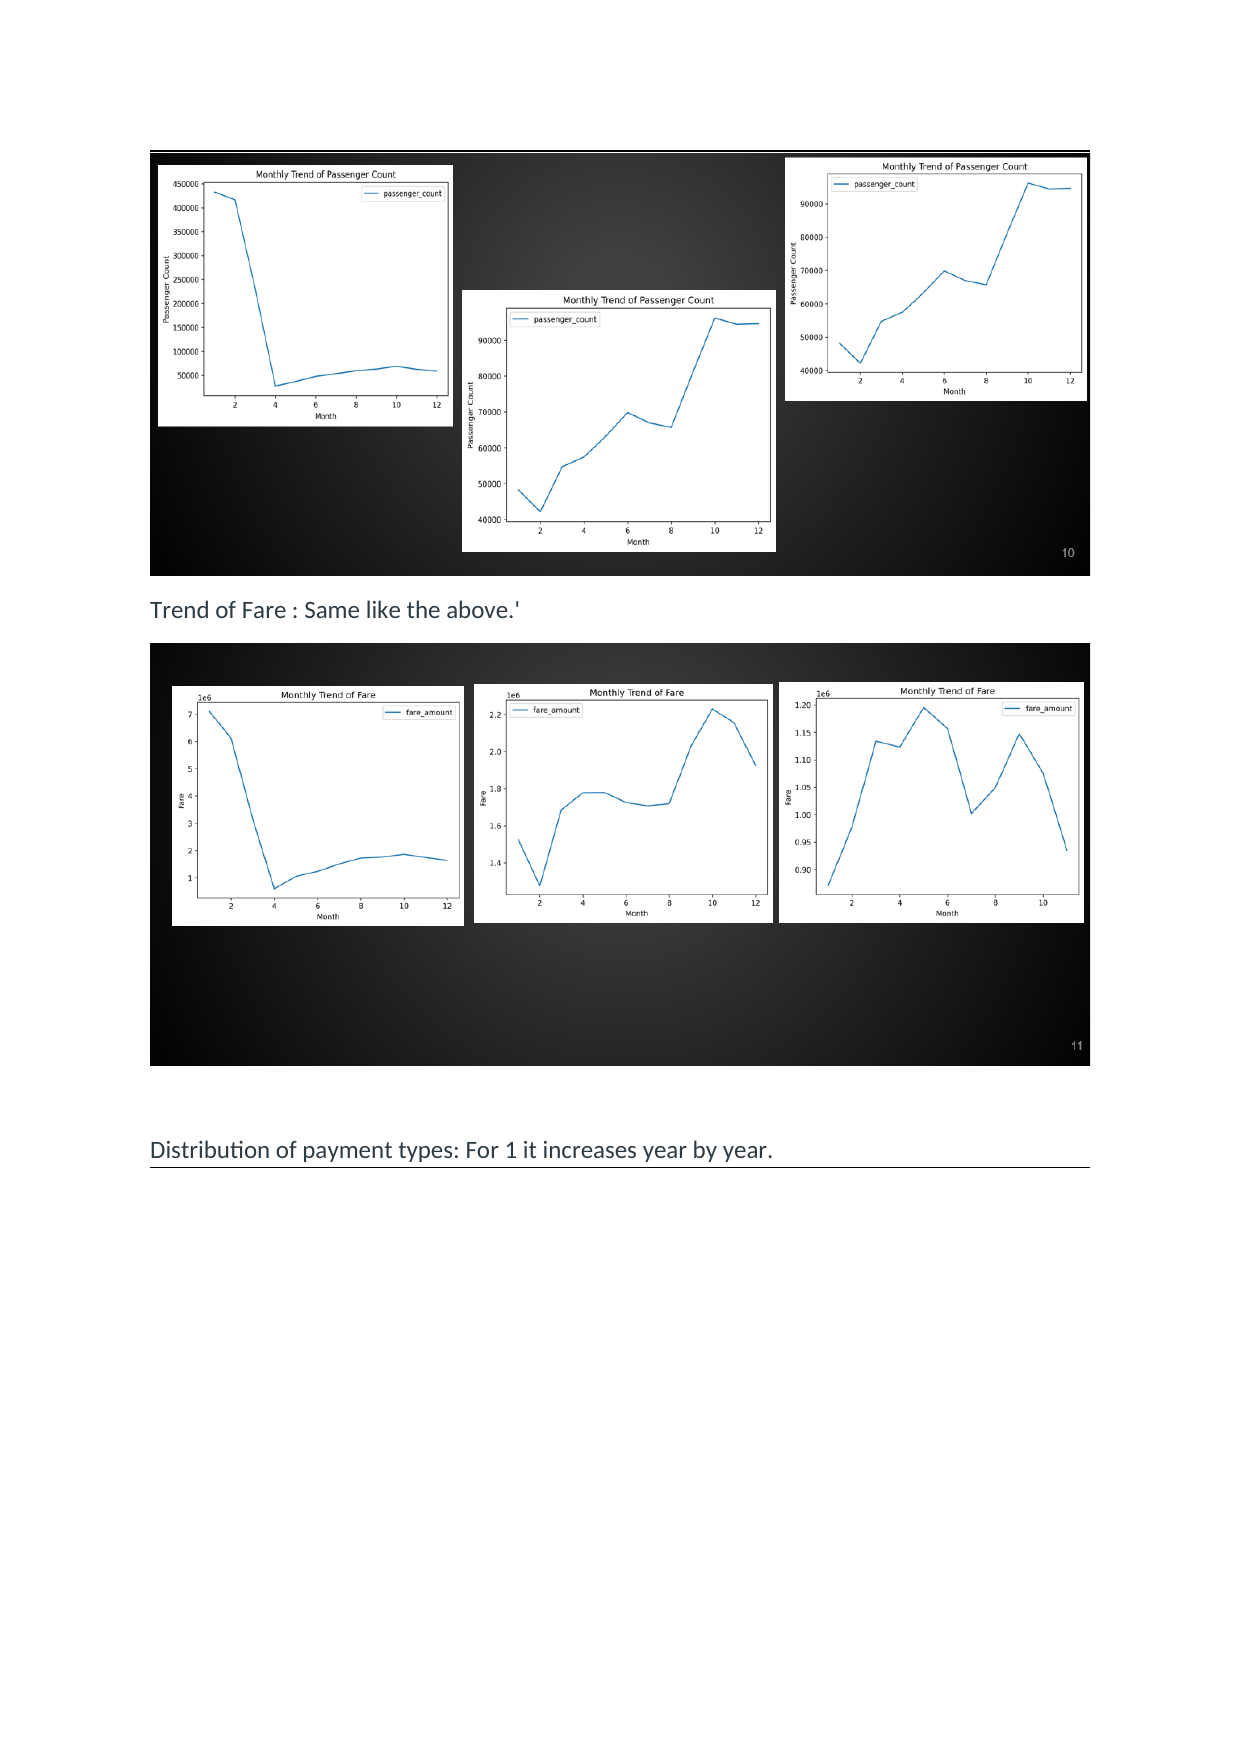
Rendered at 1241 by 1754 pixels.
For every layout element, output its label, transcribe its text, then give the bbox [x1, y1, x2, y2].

text Distribution of payment types: For 1 it increases year by year. [150, 1130, 1090, 1167]
text Trend of Fare : Same like the above.' [150, 591, 1090, 625]
picture [150, 643, 1091, 1066]
picture [150, 153, 1091, 576]
